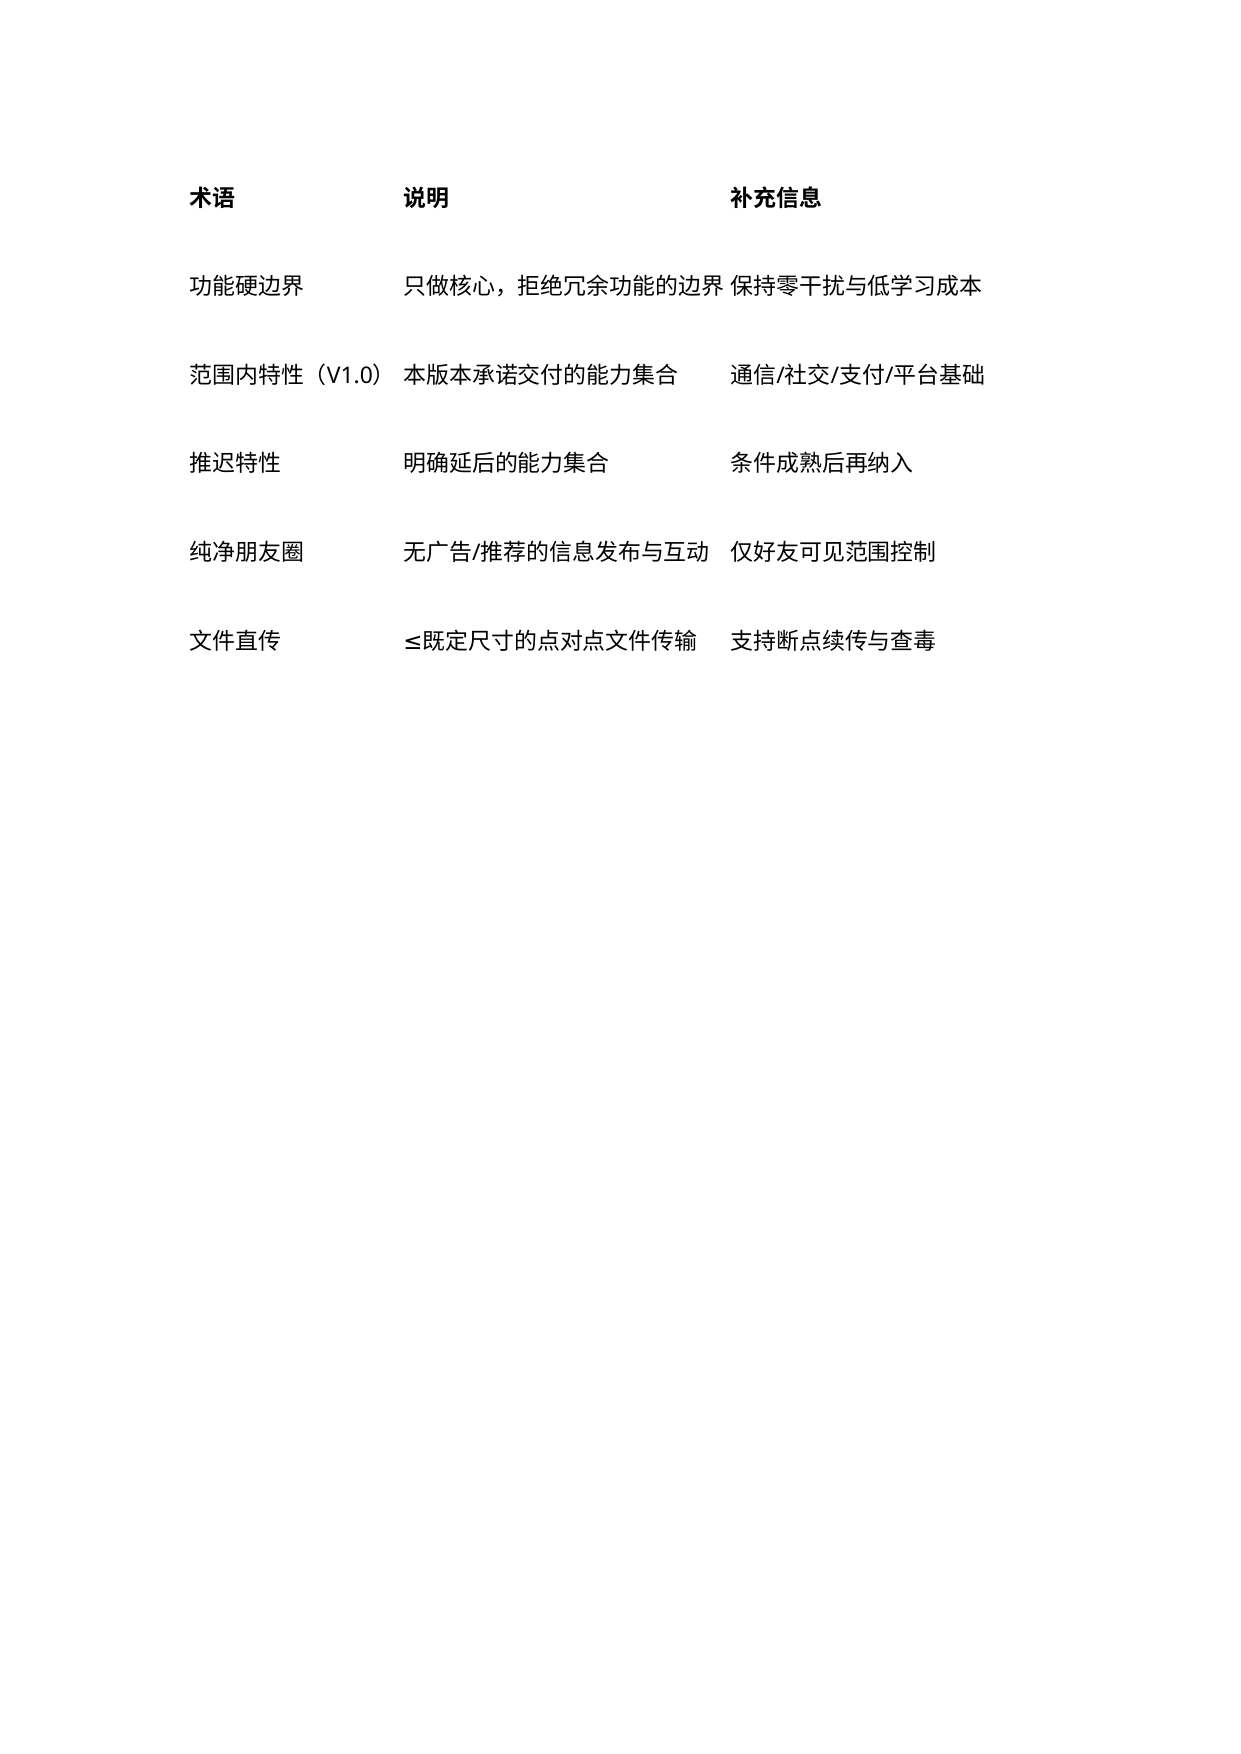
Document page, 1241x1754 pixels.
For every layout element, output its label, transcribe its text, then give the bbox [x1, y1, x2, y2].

table_cell 功能硬边界 [188, 251, 401, 339]
table_cell 只做核心，拒绝冗余功能的边界 [401, 251, 728, 339]
table_header 说明 [401, 162, 728, 251]
table_cell 通信/社交/支付/平台基础 [729, 339, 1029, 428]
table_cell 无广告/推荐的信息发布与互动 [401, 517, 728, 605]
table_cell 支持断点续传与查毒 [729, 605, 1029, 694]
table_cell 本版本承诺交付的能力集合 [401, 339, 728, 428]
table_cell 文件直传 [188, 605, 401, 694]
table_cell 纯净朋友圈 [188, 517, 401, 605]
table_cell 仅好友可见范围控制 [729, 517, 1029, 605]
table_cell 保持零干扰与低学习成本 [729, 251, 1029, 339]
table_cell 推迟特性 [188, 428, 401, 517]
table_header 术语 [188, 162, 401, 251]
table_cell 明确延后的能力集合 [401, 428, 728, 517]
table_cell 范围内特性（V1.0） [188, 339, 401, 428]
table_cell ≤既定尺寸的点对点文件传输 [401, 605, 728, 694]
table_cell 条件成熟后再纳入 [729, 428, 1029, 517]
table_header 补充信息 [729, 162, 1029, 251]
